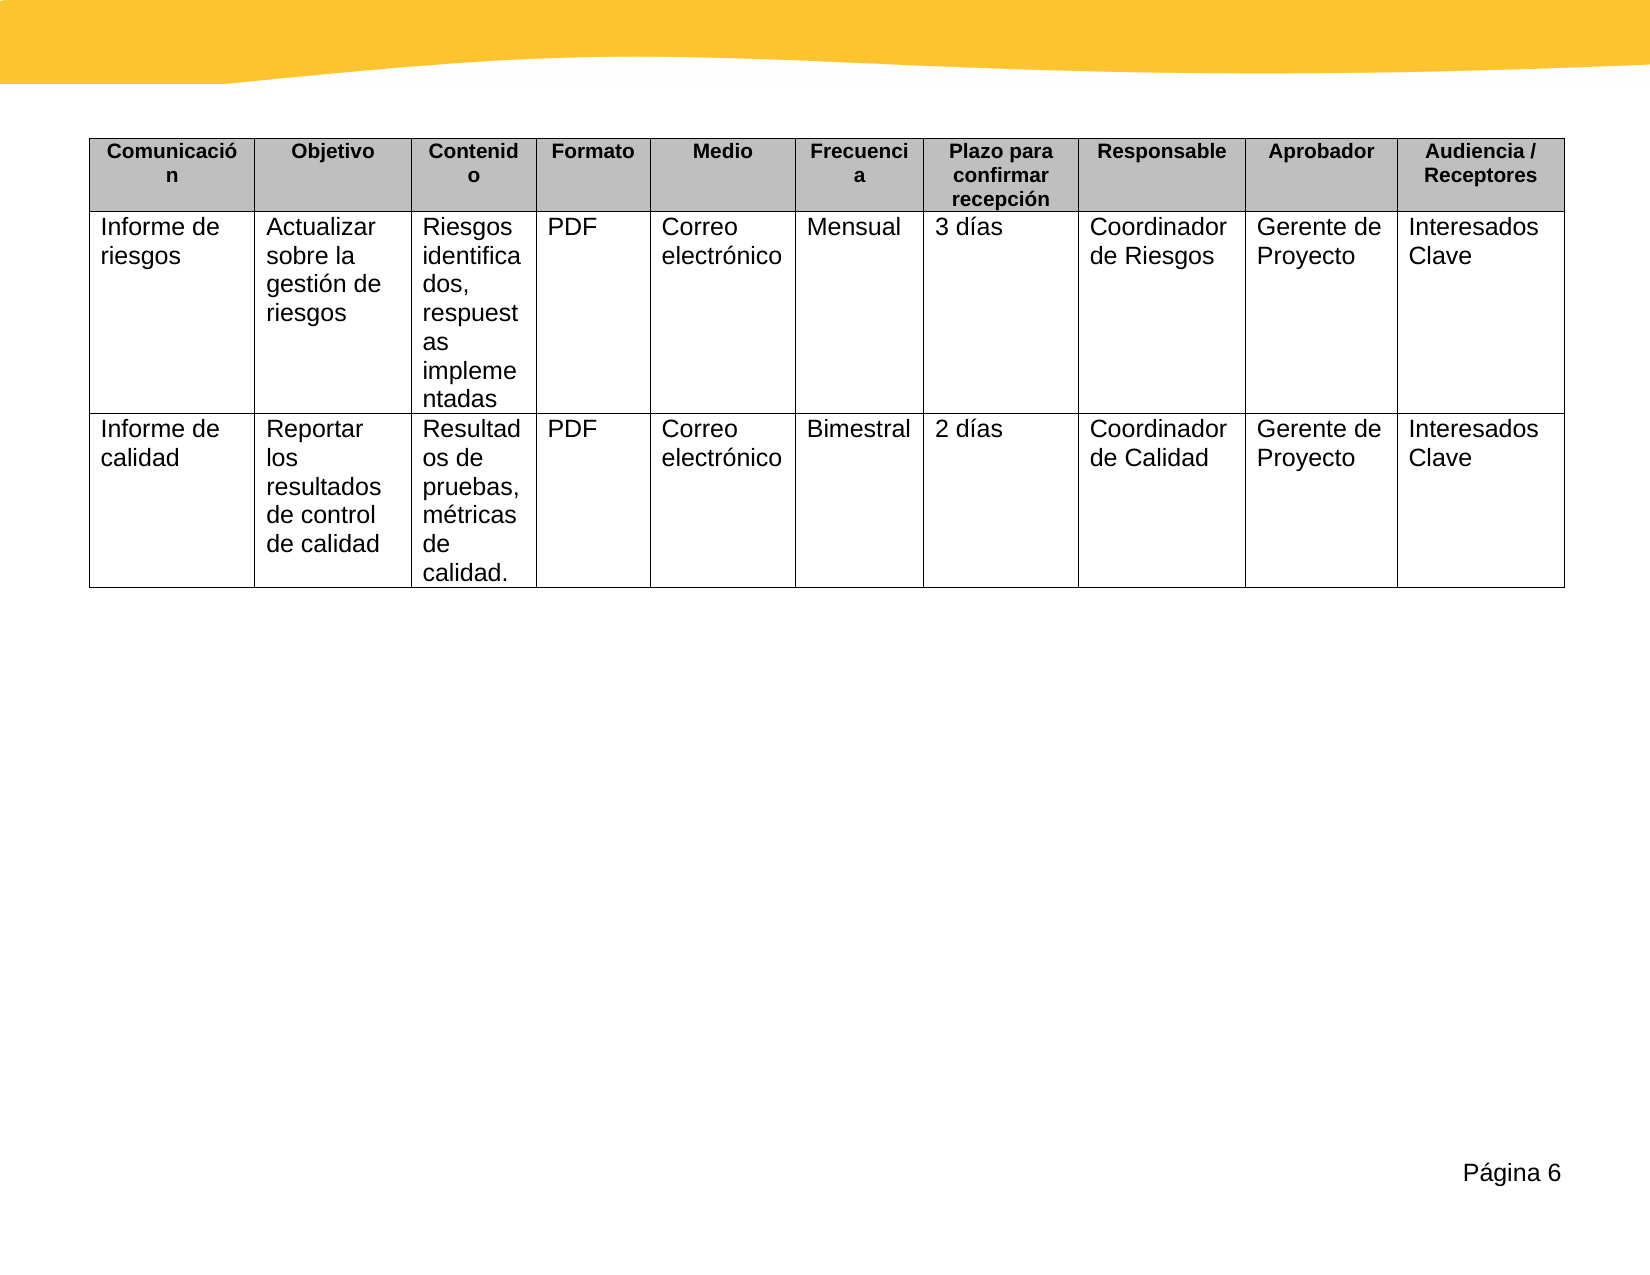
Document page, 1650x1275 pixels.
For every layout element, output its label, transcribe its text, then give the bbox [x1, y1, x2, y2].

table_cell Actualizar sobre la gestión de riesgos [255, 212, 411, 413]
table_cell Reportar los resultados de control de calidad [255, 414, 411, 587]
table_header Audiencia / Receptores [1398, 139, 1564, 211]
table_cell Coordinador de Calidad [1079, 414, 1245, 587]
table_cell Interesados ​​Clave [1398, 414, 1564, 587]
table_cell PDF [537, 212, 650, 413]
table_header Objetivo [255, 139, 411, 211]
table_cell Informe de calidad [90, 414, 254, 587]
table_header Plazo para confirmar recepción [924, 139, 1078, 211]
table_header Comunicación [90, 139, 254, 211]
picture [0, 0, 1650, 84]
table_cell Interesados ​​Clave [1398, 212, 1564, 413]
table_header Contenido [412, 139, 536, 211]
table_cell Informe de riesgos [90, 212, 254, 413]
table_cell Correo electrónico [651, 414, 795, 587]
table_cell 2 días [924, 414, 1078, 587]
table_cell Correo electrónico [651, 212, 795, 413]
table_cell Bimestral [796, 414, 923, 587]
table_cell Riesgos identificados, respuestas implementadas [412, 212, 536, 413]
table_cell Resultados de pruebas, métricas de calidad. [412, 414, 536, 587]
table_cell 3 días [924, 212, 1078, 413]
table_cell Gerente de Proyecto [1246, 212, 1397, 413]
table_header Aprobador [1246, 139, 1397, 211]
table_header Formato [537, 139, 650, 211]
table_header Frecuencia [796, 139, 923, 211]
table_cell PDF [537, 414, 650, 587]
table_header Medio [651, 139, 795, 211]
table_header Responsable [1079, 139, 1245, 211]
table_cell Gerente de Proyecto [1246, 414, 1397, 587]
table_cell Coordinador de Riesgos [1079, 212, 1245, 413]
table_cell Mensual [796, 212, 923, 413]
